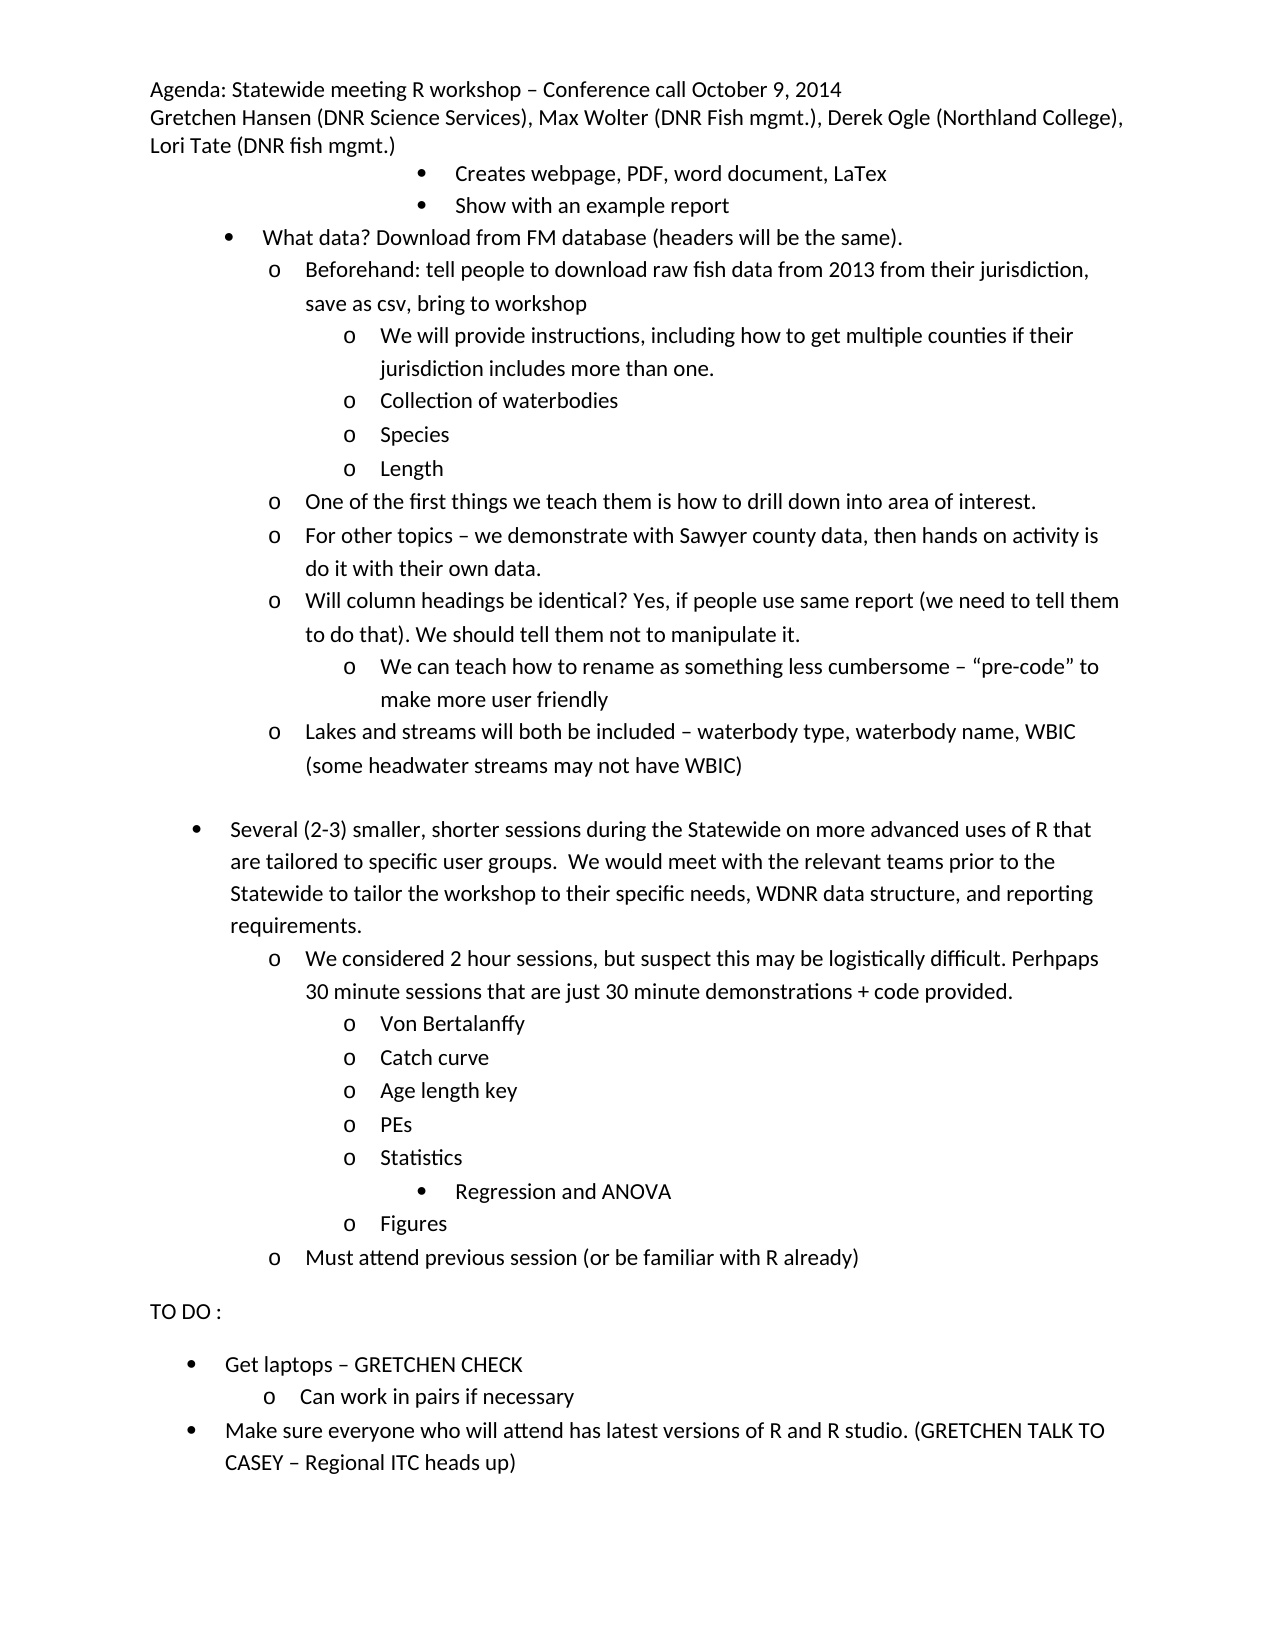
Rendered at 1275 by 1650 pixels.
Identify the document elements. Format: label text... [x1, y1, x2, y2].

list Regression and ANOVA [418, 1177, 1125, 1205]
list Collection of waterbodies [343, 387, 1125, 416]
text TO DO : [150, 1297, 1125, 1325]
list Von Bertalanffy [343, 1009, 1125, 1038]
list Creates webpage, PDF, word document, LaTex [418, 159, 1125, 187]
list Can work in pairs if necessary [262, 1382, 1125, 1412]
list Will column headings be identical? Yes, if people use same report (we need to tell them to do that). We should tell them not to manipulate it. [268, 586, 1125, 648]
list Figures [343, 1209, 1125, 1238]
list One of the first things we teach them is how to drill down into area of interest. [268, 487, 1125, 516]
list We will provide instructions, including how to get multiple counties if their jurisdiction includes more than one. [343, 321, 1125, 382]
list Make sure everyone who will attend has latest versions of R and R studio. (GRETCHEN TALK TO CASEY – Regional ITC heads up) [187, 1416, 1125, 1476]
list Show with an example report [418, 191, 1125, 219]
list Length [343, 454, 1125, 483]
list Lakes and streams will both be included – waterbody type, waterbody name, WBIC (some headwater streams may not have WBIC) [268, 717, 1125, 779]
list Must attend previous session (or be familiar with R already) [268, 1243, 1125, 1272]
list Statistics [343, 1143, 1125, 1173]
list Several (2-3) smaller, shorter sessions during the Statewide on more advanced uses of R that are tailored to specific user groups. We would meet with the relevant teams prior to the Statewide to tailor the workshop to their specific needs, WDNR data structure, and reporting requirements. [193, 815, 1125, 940]
list We can teach how to rename as something less cumbersome – “pre-code” to make more user friendly [343, 652, 1125, 713]
list Beforehand: tell people to download raw fish data from 2013 from their jurisdiction, save as csv, bring to workshop [268, 256, 1125, 317]
list We considered 2 hour sessions, but suspect this may be logistically difficult. Perhpaps 30 minute sessions that are just 30 minute demonstrations + code provided. [268, 944, 1125, 1005]
list Species [343, 420, 1125, 449]
list Age length key [343, 1076, 1125, 1106]
list Catch curve [343, 1043, 1125, 1072]
list Get laptops – GRETCHEN CHECK [187, 1350, 1125, 1378]
list PEs [343, 1110, 1125, 1139]
list For other topics – we demonstrate with Sawyer county data, then hands on activity is do it with their own data. [268, 521, 1125, 582]
list What data? Download from FM database (headers will be the same). [225, 223, 1125, 251]
